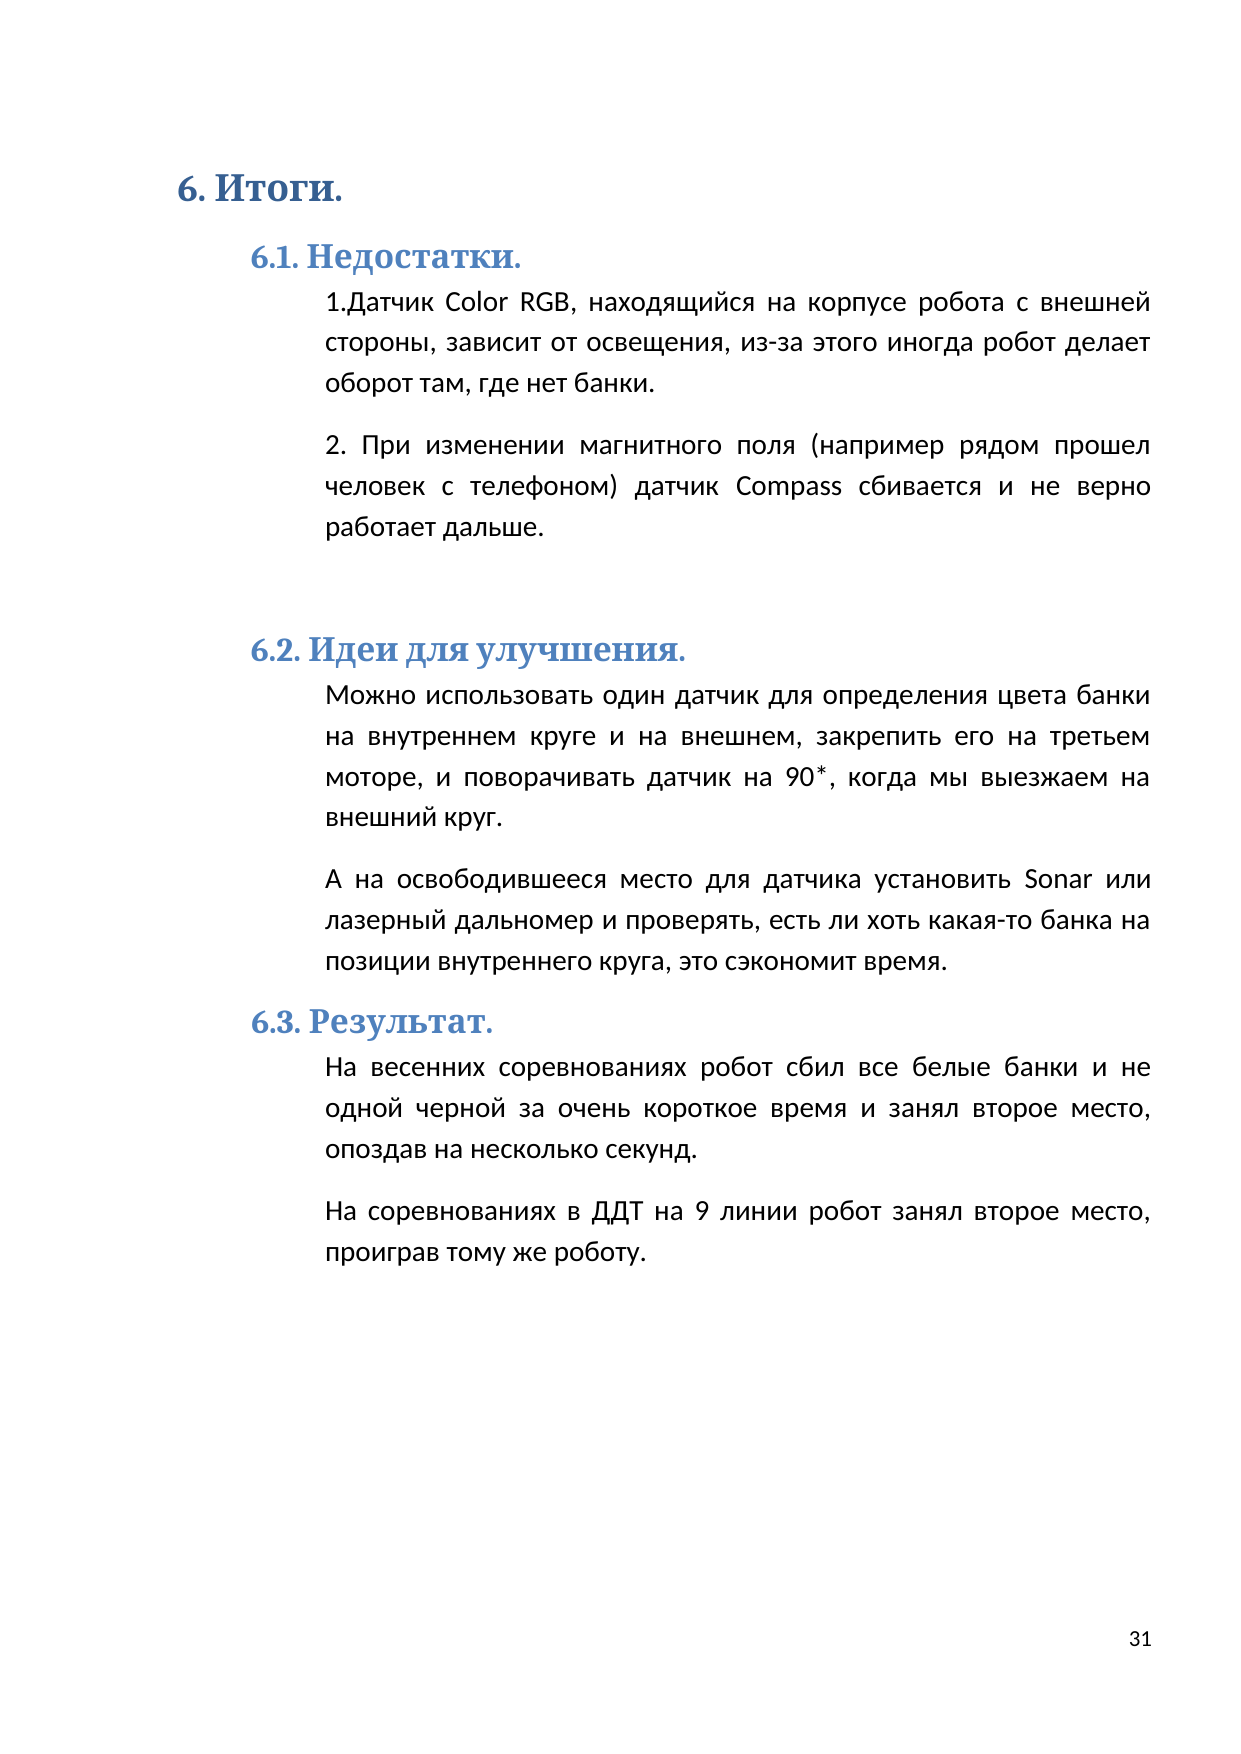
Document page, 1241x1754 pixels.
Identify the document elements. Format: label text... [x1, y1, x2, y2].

text А на освободившееся место для датчика установить Sonar или лазерный дальномер и проверять, есть ли хоть какая-то банка на позиции внутреннего круга, это сэкономит время. [325, 860, 1152, 978]
subtitle 6.3. Результат. [251, 1004, 1152, 1042]
subtitle 6.1. Недостатки. [177, 238, 1152, 277]
subtitle 6.2. Идеи для улучшения. [177, 632, 1152, 670]
text Можно использовать один датчик для определения цвета банки на внутреннем круге и на внешнем, закрепить его на третьем моторе, и поворачивать датчик на 90*, когда мы выезжаем на внешний круг. [325, 676, 1152, 834]
text 1.Датчик Color RGB, находящийся на корпусе робота с внешней стороны, зависит от освещения, из-за этого иногда робот делает оборот там, где нет банки. [325, 283, 1152, 400]
text 2. При изменении магнитного поля (например рядом прошел человек с телефоном) датчик Compass сбивается и не верно работает дальше. [325, 426, 1152, 544]
text На соревнованиях в ДДТ на 9 линии робот занял второе место, проиграв тому же роботу. [325, 1192, 1152, 1268]
subtitle 6. Итоги. [177, 168, 1152, 211]
text На весенних соревнованиях робот сбил все белые банки и не одной черной за очень короткое время и занял второе место, опоздав на несколько секунд. [325, 1048, 1152, 1166]
